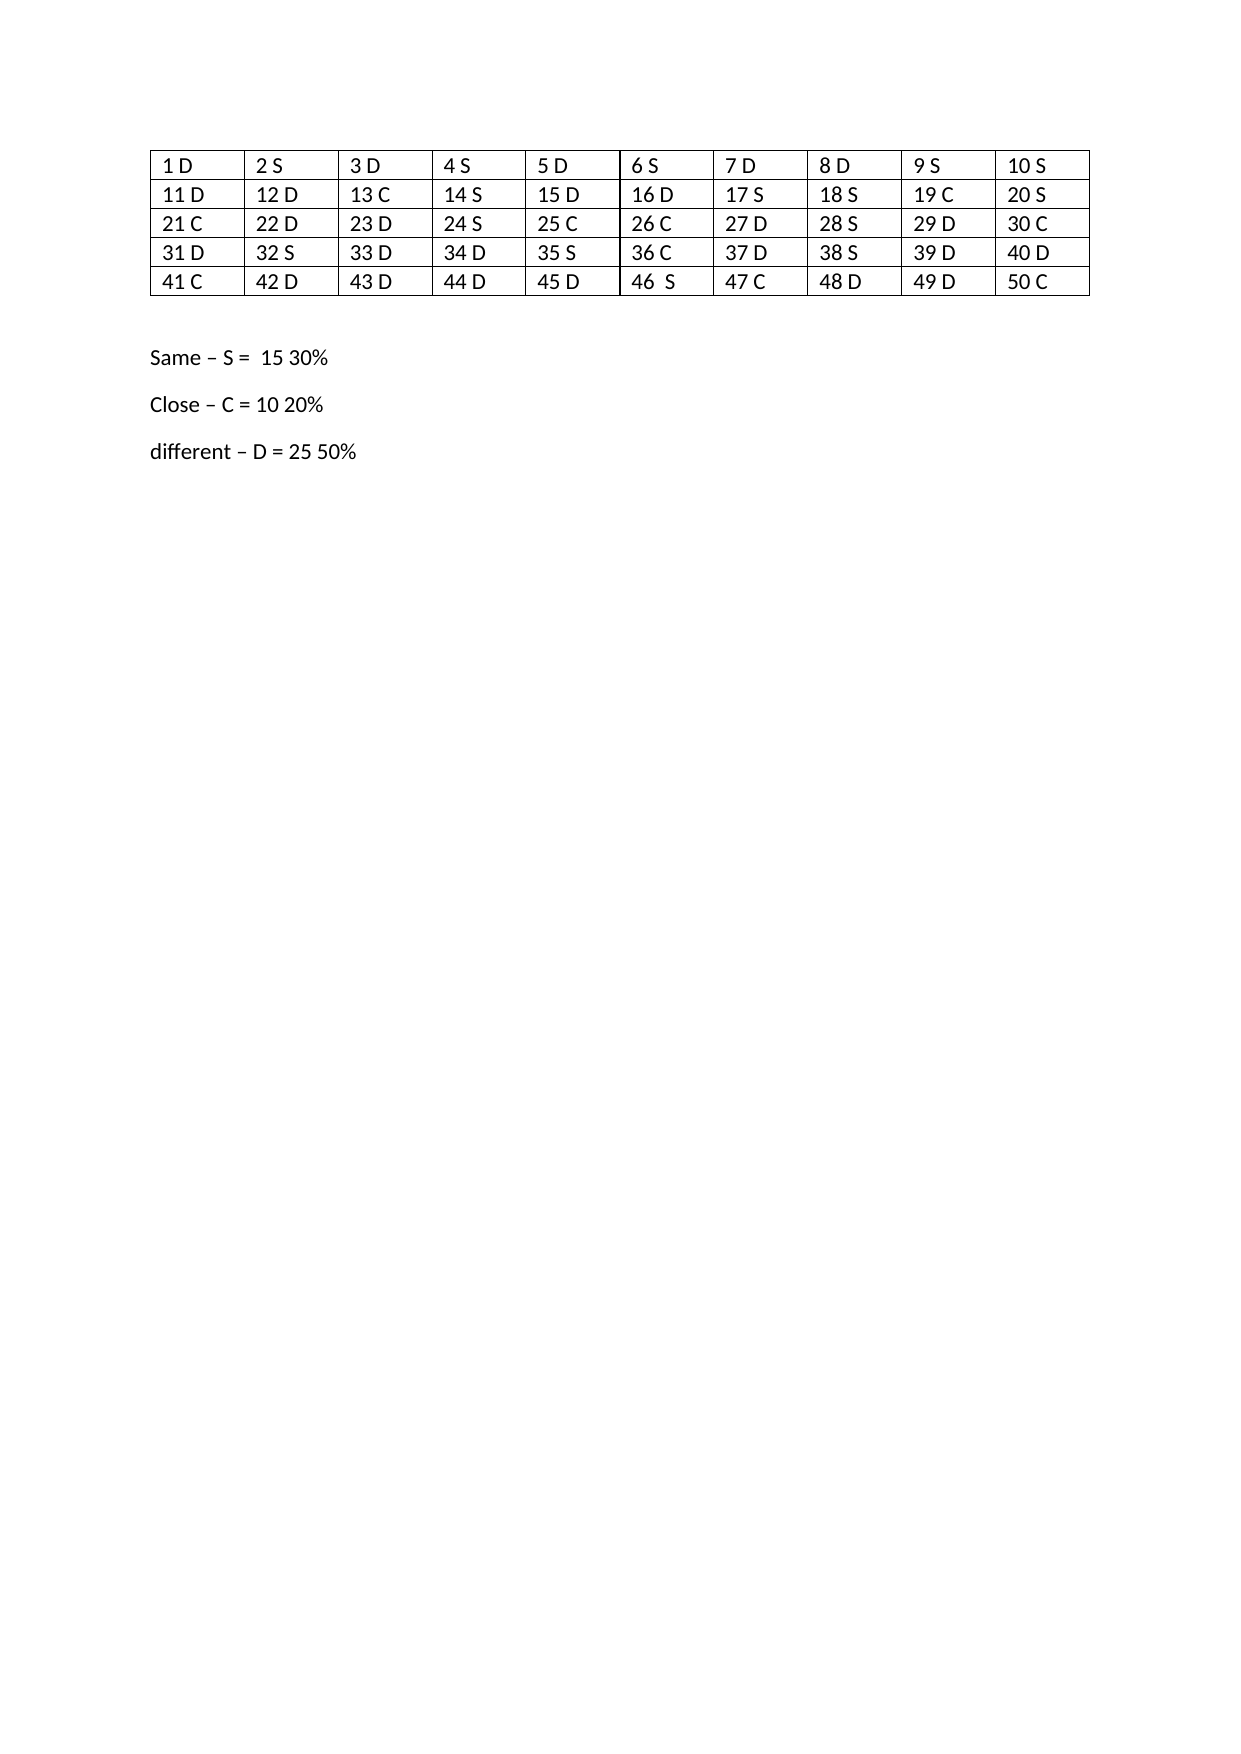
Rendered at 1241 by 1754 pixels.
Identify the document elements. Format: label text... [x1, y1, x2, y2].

text Close – C = 10 20% [150, 390, 1090, 418]
table_header 9 S [902, 151, 995, 179]
table_cell 37 D [714, 238, 807, 266]
table_header 7 D [714, 151, 807, 179]
table_cell 25 C [526, 209, 619, 237]
table_cell 45 D [526, 267, 619, 295]
table_cell 16 D [621, 180, 713, 208]
table_cell 24 S [433, 209, 525, 237]
table_cell 26 C [621, 209, 713, 237]
table_header 3 D [339, 151, 432, 179]
table_cell 21 C [151, 209, 244, 237]
table_cell 22 D [245, 209, 338, 237]
table_cell 40 D [996, 238, 1089, 266]
table_cell 43 D [339, 267, 432, 295]
table_cell 31 D [151, 238, 244, 266]
table_cell 19 C [902, 180, 995, 208]
table_header 4 S [433, 151, 525, 179]
text Same – S = 15 30% [150, 343, 1090, 371]
table_cell 17 S [714, 180, 807, 208]
table_cell 50 C [996, 267, 1089, 295]
table_cell 39 D [902, 238, 995, 266]
table_cell 13 C [339, 180, 432, 208]
table_cell 20 S [996, 180, 1089, 208]
table_cell 47 C [714, 267, 807, 295]
table_cell 33 D [339, 238, 432, 266]
table_cell 35 S [526, 238, 619, 266]
table_cell 12 D [245, 180, 338, 208]
table_cell 32 S [245, 238, 338, 266]
table_cell 23 D [339, 209, 432, 237]
table_cell 11 D [151, 180, 244, 208]
table_cell 18 S [808, 180, 901, 208]
table_cell 27 D [714, 209, 807, 237]
table_cell 42 D [245, 267, 338, 295]
table_cell 34 D [433, 238, 525, 266]
table_cell 49 D [902, 267, 995, 295]
table_cell 48 D [808, 267, 901, 295]
table_cell 38 S [808, 238, 901, 266]
table_header 2 S [245, 151, 338, 179]
table_cell 46 S [621, 267, 713, 295]
table_header 10 S [996, 151, 1089, 179]
table_header 1 D [151, 151, 244, 179]
table_cell 14 S [433, 180, 525, 208]
text different – D = 25 50% [150, 437, 1090, 465]
table_cell 15 D [526, 180, 619, 208]
table_cell 36 C [621, 238, 713, 266]
table_cell 30 C [996, 209, 1089, 237]
table_cell 28 S [808, 209, 901, 237]
table_header 6 S [621, 151, 713, 179]
table_header 8 D [808, 151, 901, 179]
table_cell 44 D [433, 267, 525, 295]
table_cell 41 C [151, 267, 244, 295]
table_header 5 D [526, 151, 619, 179]
table_cell 29 D [902, 209, 995, 237]
